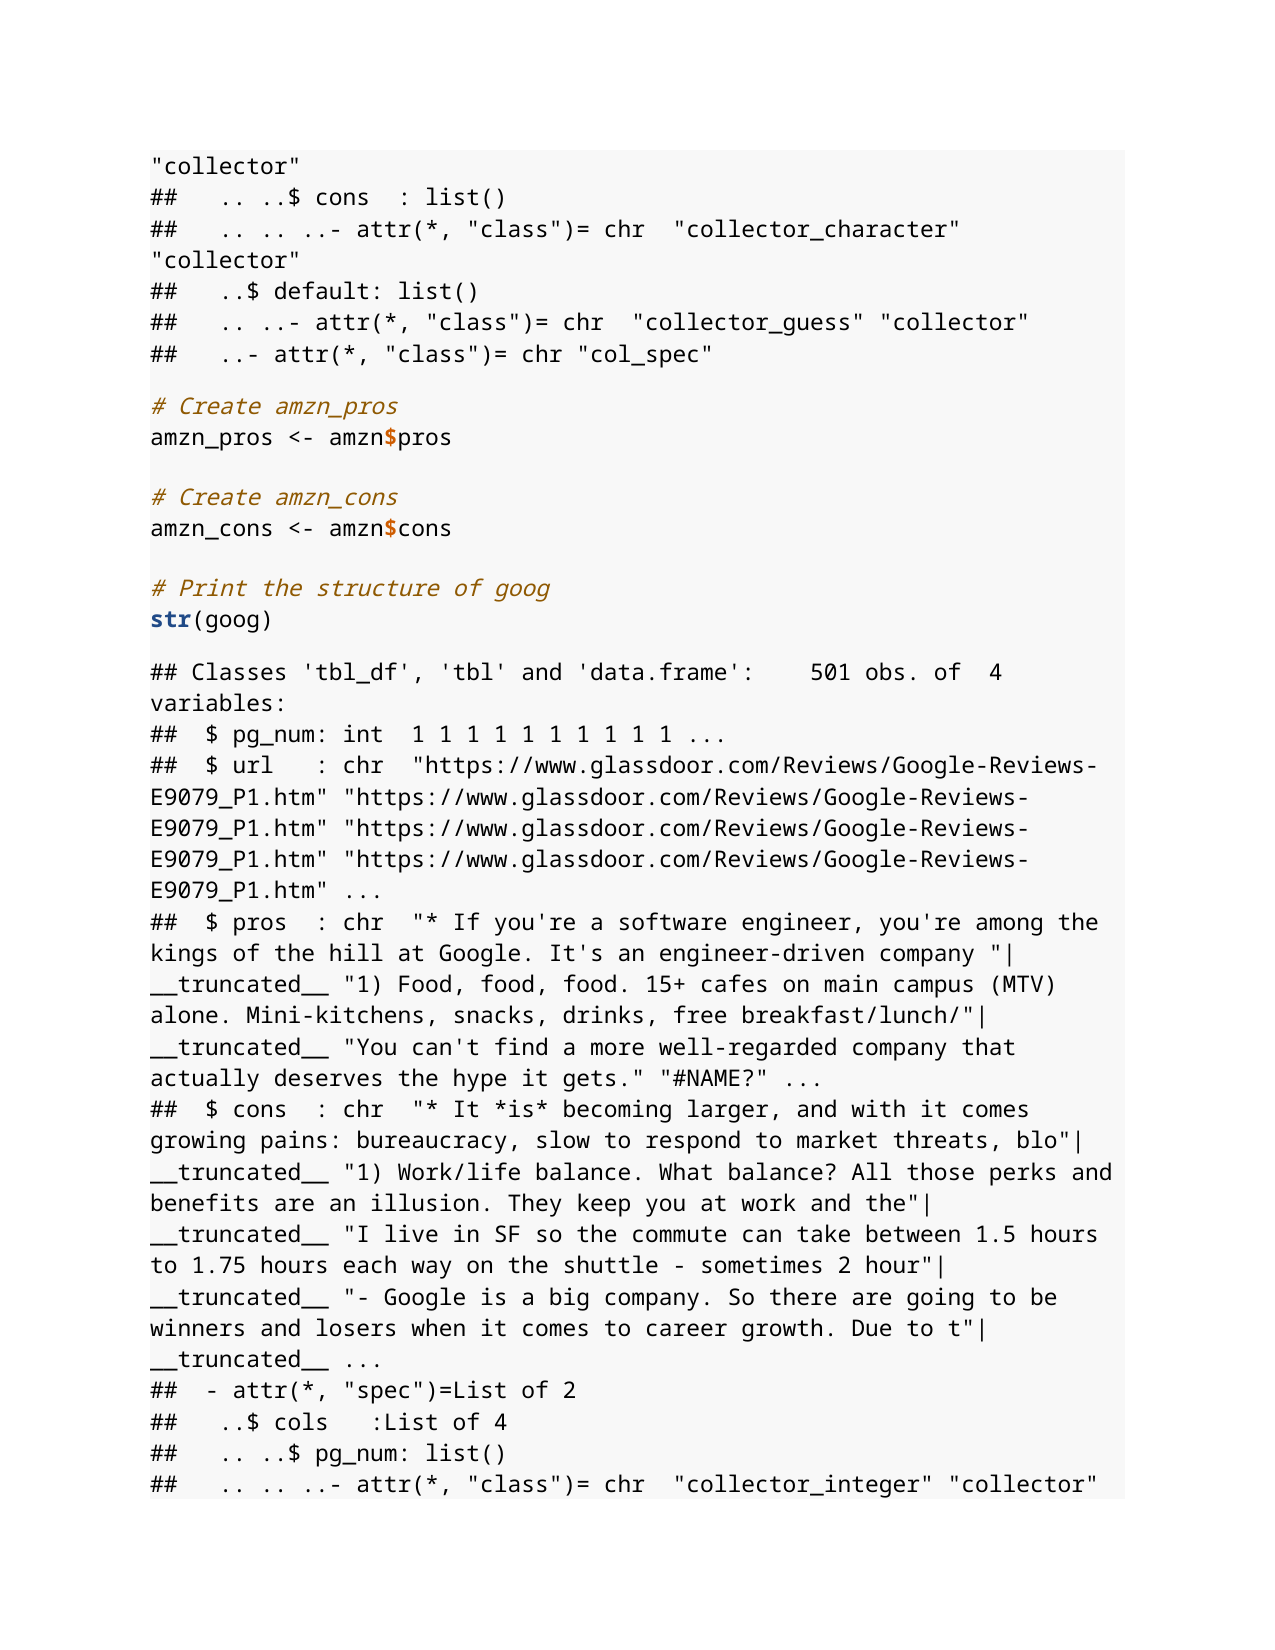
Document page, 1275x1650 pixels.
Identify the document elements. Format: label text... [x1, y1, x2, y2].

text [150, 150, 1125, 369]
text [150, 655, 1125, 1499]
text # Create amzn_pros amzn_pros <- amzn$pros # Create amzn_cons amzn_cons <- amzn$cons # Print the structure of goog str(goog) [150, 389, 1125, 634]
